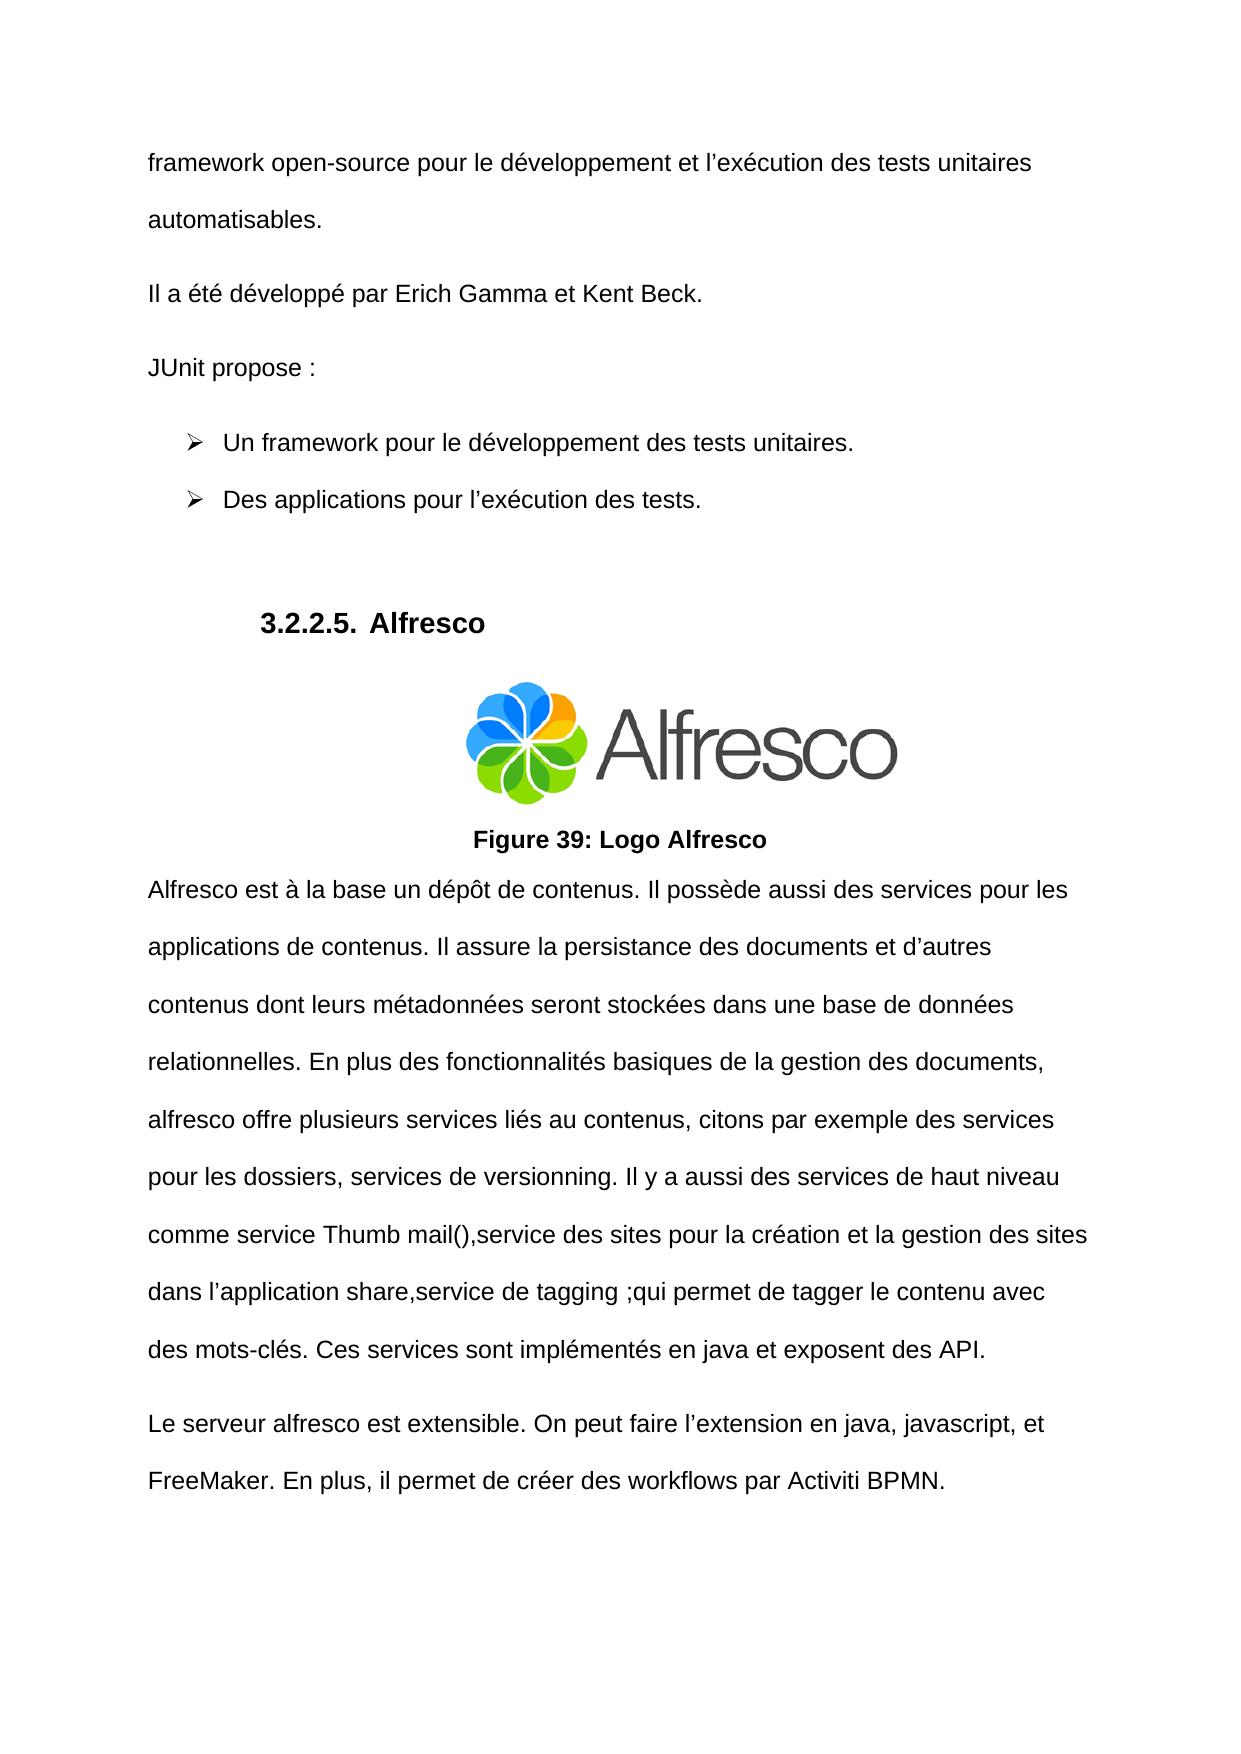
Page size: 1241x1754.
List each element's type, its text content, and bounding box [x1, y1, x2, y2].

text Figure 39: Logo Alfresco [148, 825, 1093, 854]
picture [462, 678, 905, 807]
text JUnit propose : [148, 353, 1093, 382]
text Le serveur alfresco est extensible. On peut faire l’extension en java, javascript, et FreeMaker. En plus, il permet de créer des workflows par Activiti BPMN. [148, 1409, 1093, 1495]
list Un framework pour le développement des tests unitaires. [185, 428, 1093, 456]
text Il a été développé par Erich Gamma et Kent Beck. [148, 279, 1093, 308]
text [148, 148, 1093, 234]
text Alfresco est à la base un dépôt de contenus. Il possède aussi des services pour les applications de contenus. Il assure la persistance des documents et d’autres contenus dont leurs métadonnées seront stockées dans une base de données relationnelles. En plus des fonctionnalités basiques de la gestion des documents, alfresco offre plusieurs services liés au contenus, citons par exemple des services pour les dossiers, services de versionning. Il y a aussi des services de haut niveau comme service Thumb mail(),service des sites pour la création et la gestion des sites dans l’application share,service de tagging ;qui permet de tagger le contenu avec des mots-clés. Ces services sont implémentés en java et exposent des API. [148, 875, 1093, 1363]
list Alfresco [260, 607, 1093, 640]
list Des applications pour l’exécution des tests. [185, 485, 1093, 514]
